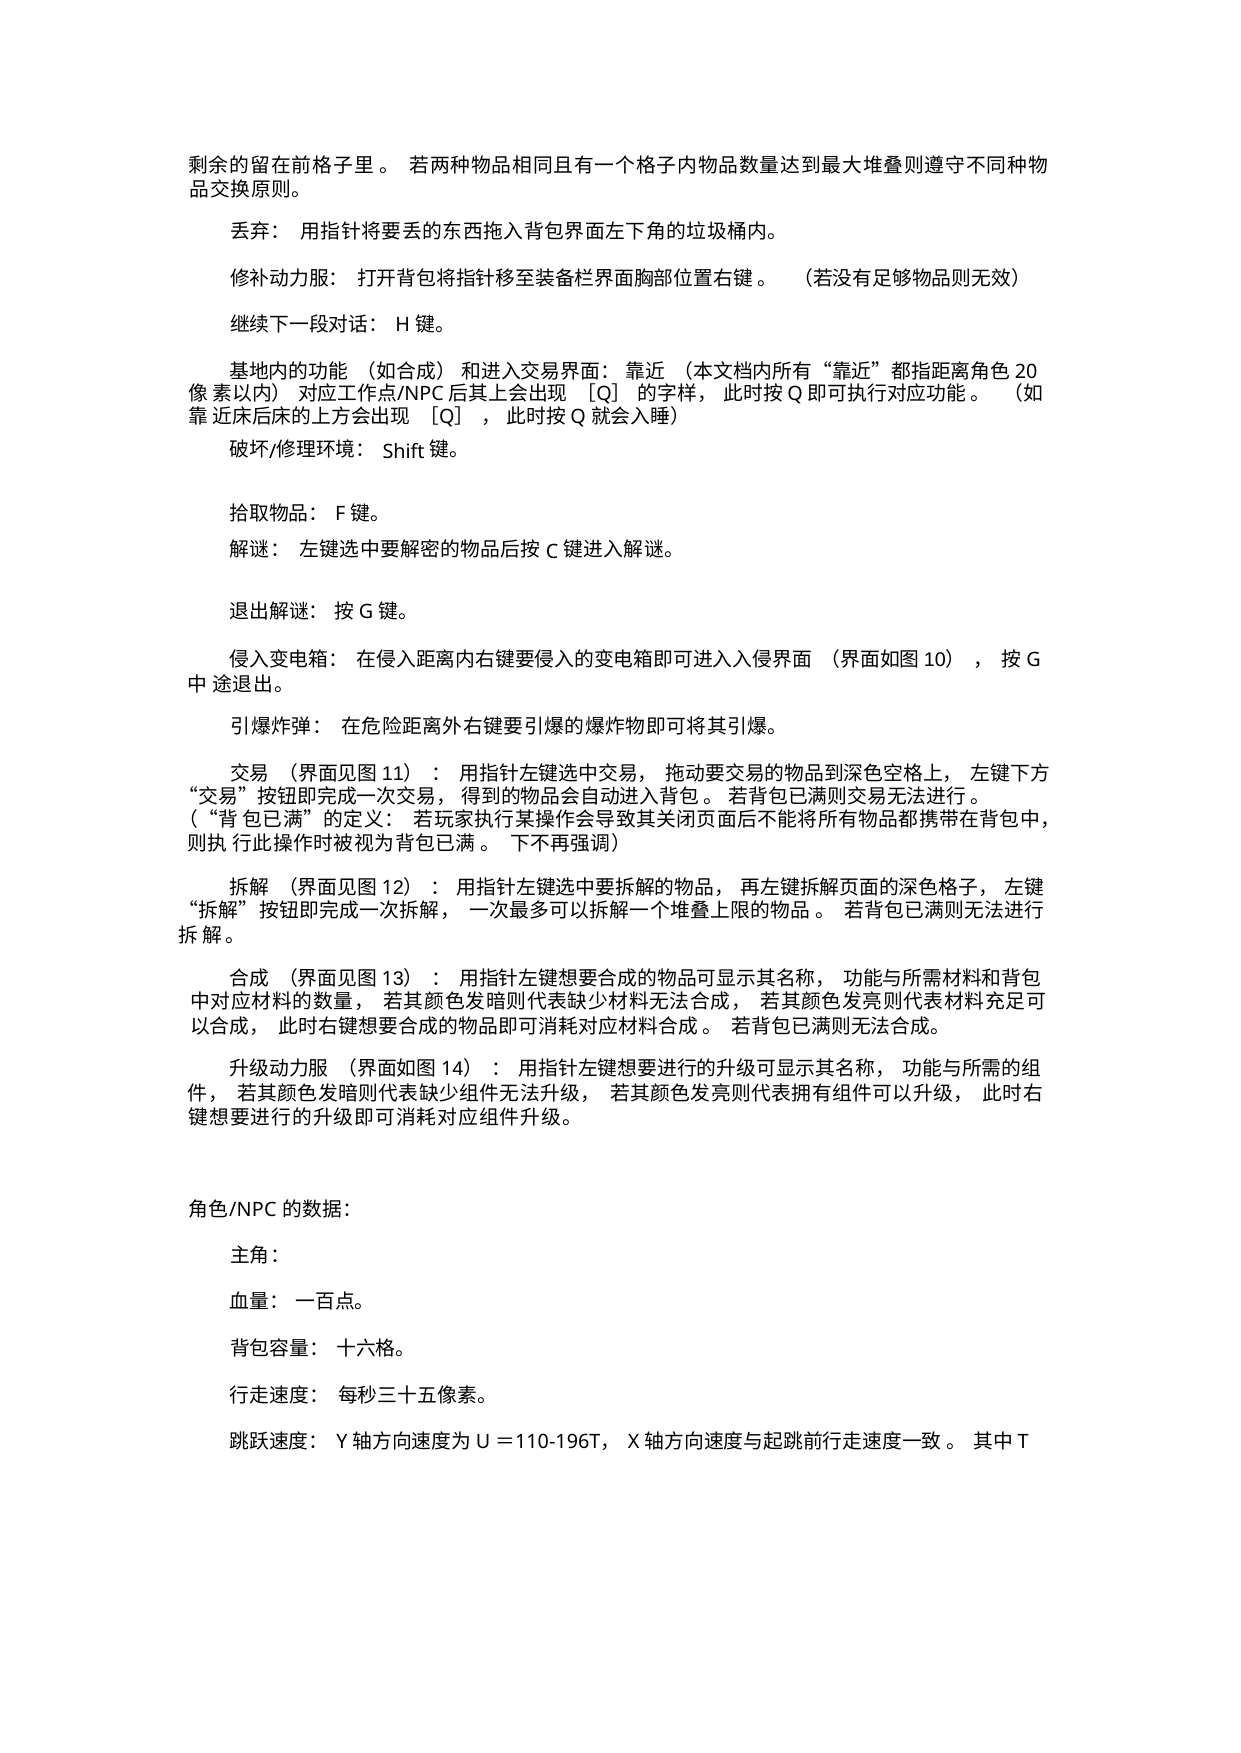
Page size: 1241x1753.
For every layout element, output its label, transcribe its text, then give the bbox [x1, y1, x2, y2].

text 退出解谜： 按 G 键。 [0, 600, 1239, 623]
text 拾取物品： F 键。 [0, 502, 1239, 525]
text 继续下一段对话： H 键。 [0, 314, 1239, 336]
text 丢弃： 用指针将要丢的东西拖入背包界面左下角的垃圾桶内。 [0, 221, 1239, 243]
text 合成 （界面见图 13） ： 用指针左键想要合成的物品可显示其名称， 功能与所需材料和背包 中对应材料的数量， 若其颜色发暗则代表缺少材料无法合成， 若其颜色发亮则代表材料充足可 以合成， 此时右键想要合成的物品即可消耗对应材料合成 。 若背包已满则无法合成。 [190, 966, 1053, 1039]
text 引爆炸弹： 在危险距离外右键要引爆的爆炸物即可将其引爆。 [0, 715, 1239, 738]
text 升级动力服 （界面如图 14） ： 用指针左键想要进行的升级可显示其名称， 功能与所需的组 [0, 1057, 1239, 1080]
text 行走速度： 每秒三十五像素。 [0, 1384, 1239, 1407]
text 侵入变电箱： 在侵入距离内右键要侵入的变电箱即可进入入侵界面 （界面如图10） ， 按 G 中 途退出。 [188, 647, 1052, 697]
text 背包容量： 十六格。 [0, 1337, 1239, 1360]
text 拆解 （界面见图 12） ： 用指针左键选中要拆解的物品， 再左键拆解页面的深色格子， 左键 “拆解”按钮即完成一次拆解， 一次最多可以拆解一个堆叠上限的物品 。 若背包已满则无法进行 拆解。 [178, 875, 1052, 948]
text 跳跃速度： Y 轴方向速度为 U ＝110-196T， X 轴方向速度与起跳前行走速度一致 。 其中 T [0, 1430, 1239, 1453]
text 主角： [0, 1244, 1239, 1267]
text 剩余的留在前格子里 。 若两种物品相同且有一个格子内物品数量达到最大堆叠则遵守不同种物 品交换原则。 [188, 153, 1053, 202]
text 交易 （界面见图 11） ： 用指针左键选中交易， 拖动要交易的物品到深色空格上， 左键下方 “交易”按钮即完成一次交易， 得到的物品会自动进入背包 。 若背包已满则交易无法进行 。 （“背 包已满”的定义： 若玩家执行某操作会导致其关闭页面后不能将所有物品都携带在背包中， 则执 行此操作时被视为背包已满 。 下不再强调） [178, 762, 1052, 856]
text 血量： 一百点。 [0, 1291, 1239, 1313]
text 修补动力服： 打开背包将指针移至装备栏界面胸部位置右键 。 （若没有足够物品则无效） [0, 267, 1239, 289]
text 角色/NPC 的数据： [0, 1193, 1239, 1222]
text 件， 若其颜色发暗则代表缺少组件无法升级， 若其颜色发亮则代表拥有组件可以升级， 此时右 键想要进行的升级即可消耗对应组件升级。 [188, 1080, 1052, 1130]
text 基地内的功能 （如合成） 和进入交易界面： 靠近 （本文档内所有“靠近”都指距离角色 20 像 素以内） 对应工作点/NPC 后其上会出现 ［Q］ 的字样， 此时按 Q 即可执行对应功能 。 （如靠 近床后床的上方会出现 ［Q］ ， 此时按 Q 就会入睡） [188, 360, 1052, 429]
text 解谜： 左键选中要解密的物品后按 C 键进入解谜。 [0, 549, 1239, 600]
text 破坏/修理环境： Shift 键。 [0, 446, 1239, 502]
